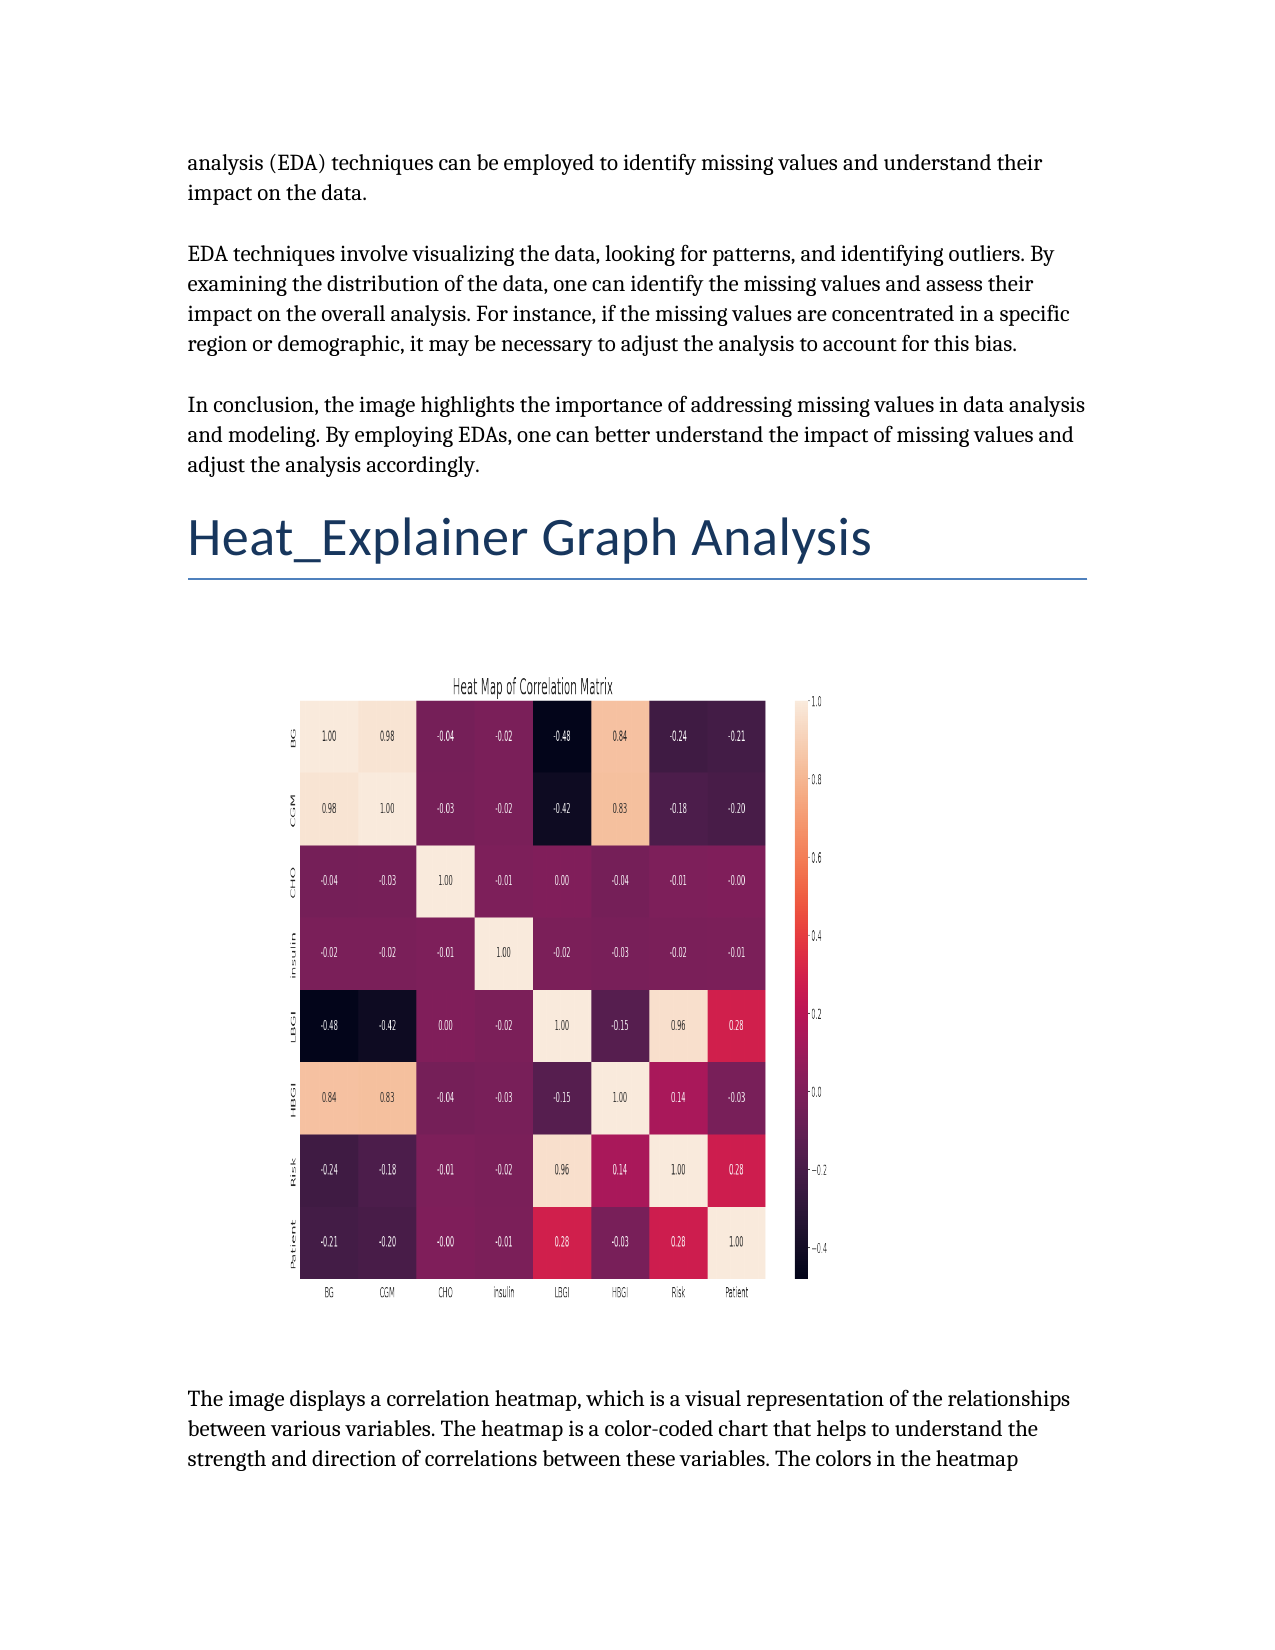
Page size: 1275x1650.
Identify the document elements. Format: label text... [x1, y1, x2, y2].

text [187, 1386, 1087, 1472]
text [187, 150, 1087, 478]
picture [206, 611, 957, 1361]
title Heat_Explainer Graph Analysis [187, 503, 1087, 580]
